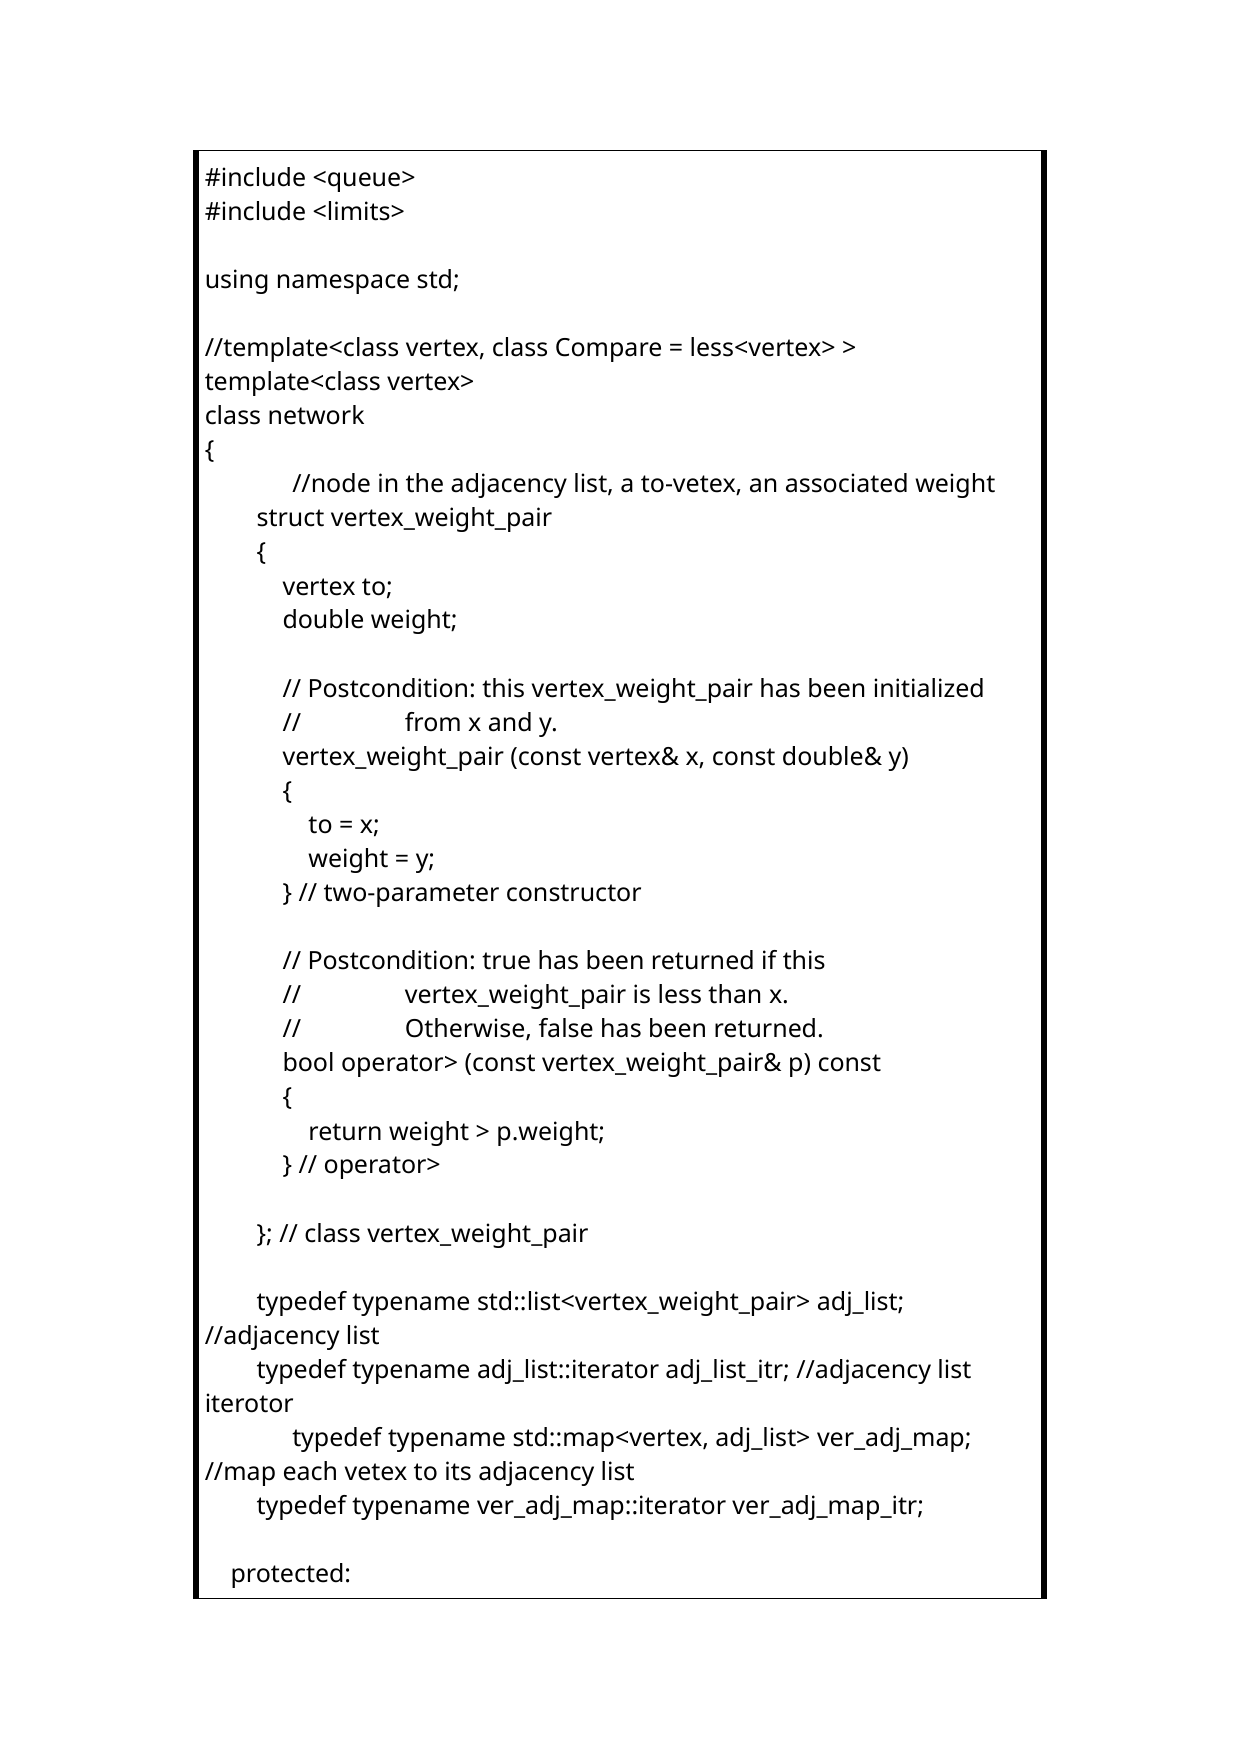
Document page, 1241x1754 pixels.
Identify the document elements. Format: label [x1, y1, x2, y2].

table_cell [199, 151, 1041, 1598]
